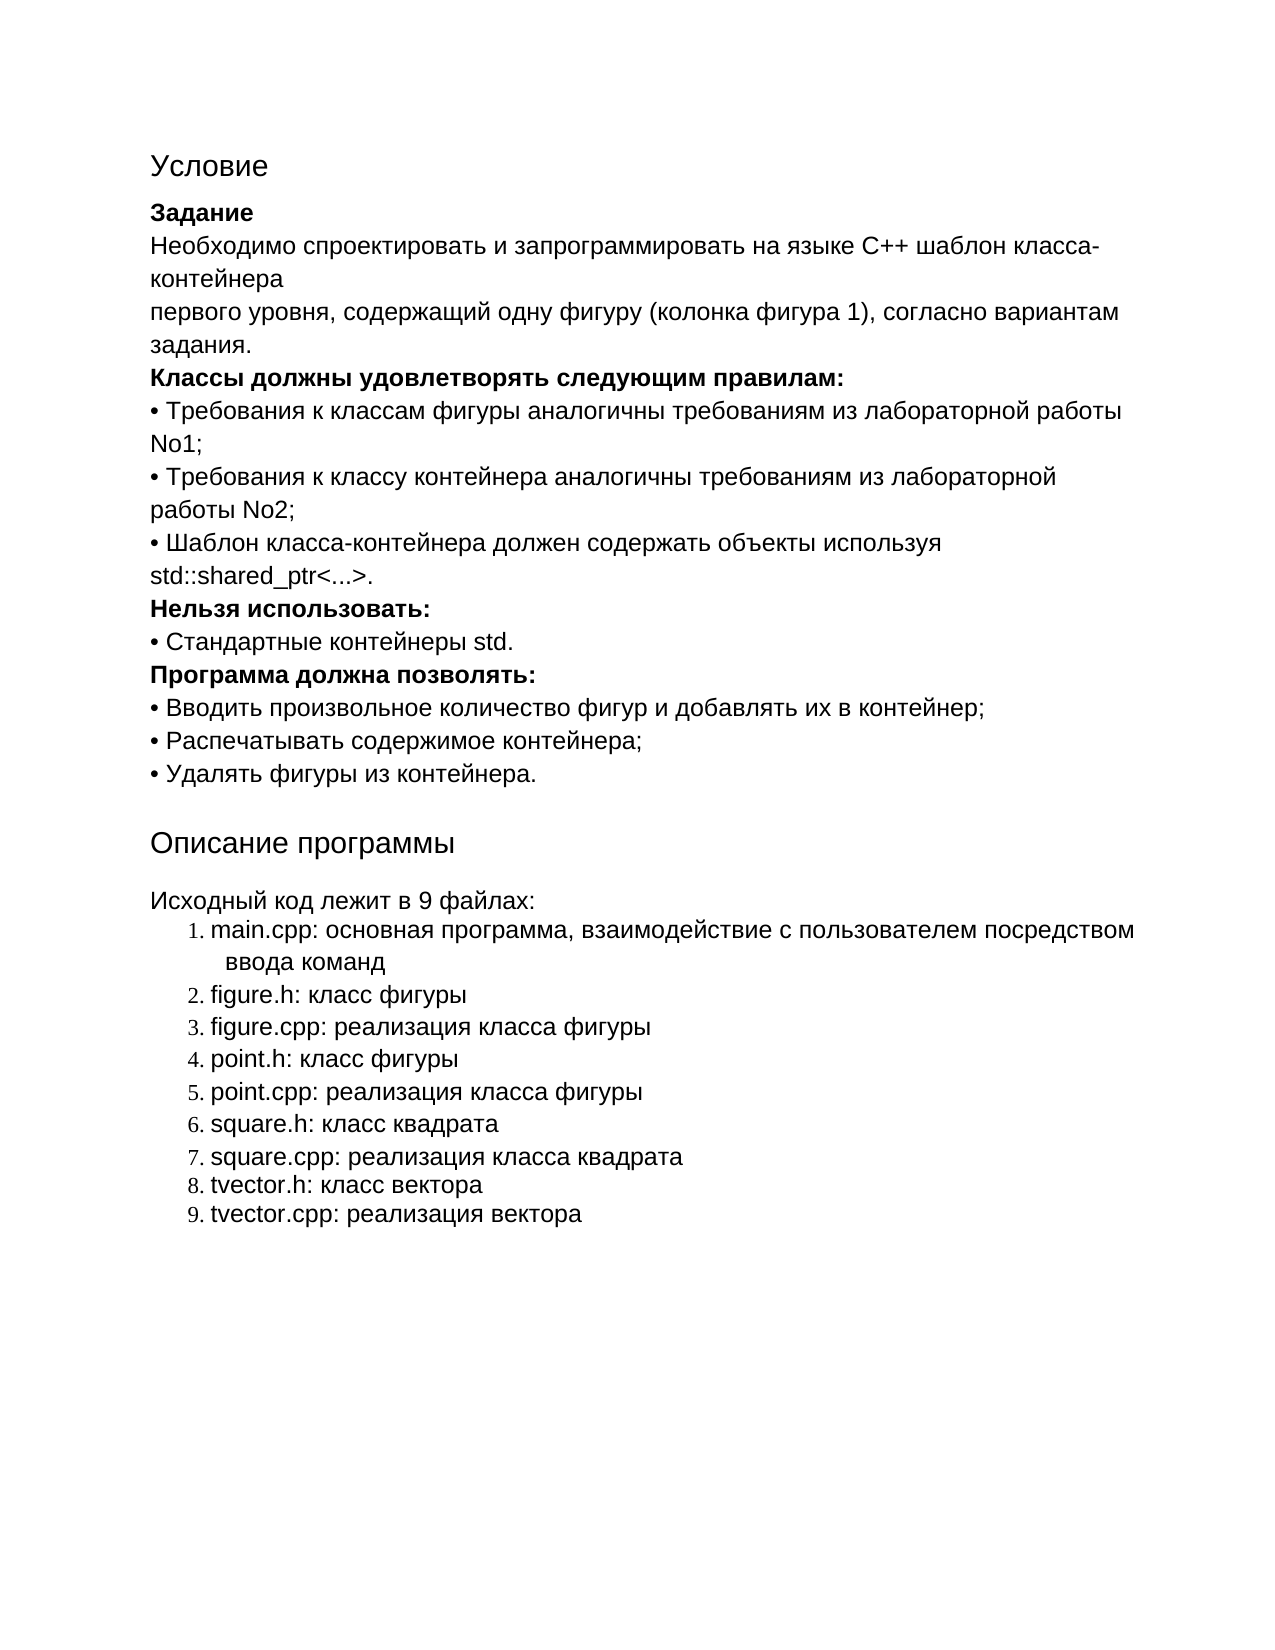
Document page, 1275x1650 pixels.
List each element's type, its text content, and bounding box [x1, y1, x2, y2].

list main.cpp: основная программа, взаимодействие с пользователем посредством ввода команд [187, 915, 1144, 976]
text • Вводить произвольное количество фигур и добавлять их в контейнер; [150, 693, 1144, 722]
text Нельзя использовать: [150, 594, 1144, 623]
text Необходимо спроектировать и запрограммировать на языке C++ шаблон класса-контейнера [150, 231, 1144, 292]
text Программа должна позволять: [150, 660, 1144, 689]
text Классы должны удовлетворять следующим правилам: [150, 363, 1144, 391]
text • Требования к классу контейнера аналогичны требованиям из лабораторной работы No2; [150, 462, 1144, 523]
text • Стандартные контейнеры std. [150, 627, 1144, 656]
list point.cpp: реализация класса фигуры [187, 1077, 1144, 1106]
list point.h: класс фигуры [187, 1044, 1144, 1073]
text • Распечатывать содержимое контейнера; [150, 726, 1144, 755]
list square.h: класс квадрата [187, 1109, 1144, 1138]
list figure.h: класс фигуры [187, 980, 1144, 1008]
list figure.cpp: реализация класса фигуры [187, 1012, 1144, 1041]
text Описание программы [150, 825, 1144, 860]
text Задание [150, 198, 1144, 226]
text Исходный код лежит в 9 файлах: [150, 886, 1144, 915]
text • Требования к классам фигуры аналогичны требованиям из лабораторной работы No1; [150, 396, 1144, 457]
text Условие [150, 148, 1144, 182]
list tvector.h: класс вектора [187, 1170, 1144, 1199]
text первого уровня, содержащий одну фигуру (колонка фигура 1), согласно вариантам задания. [150, 297, 1144, 358]
list tvector.cpp: реализация вектора [187, 1199, 1144, 1228]
list square.cpp: реализация класса квадрата [187, 1142, 1144, 1170]
text • Шаблон класса-контейнера должен содержать объекты используя std::shared_ptr<...>. [150, 528, 1144, 589]
text • Удалять фигуры из контейнера. [150, 759, 1144, 788]
